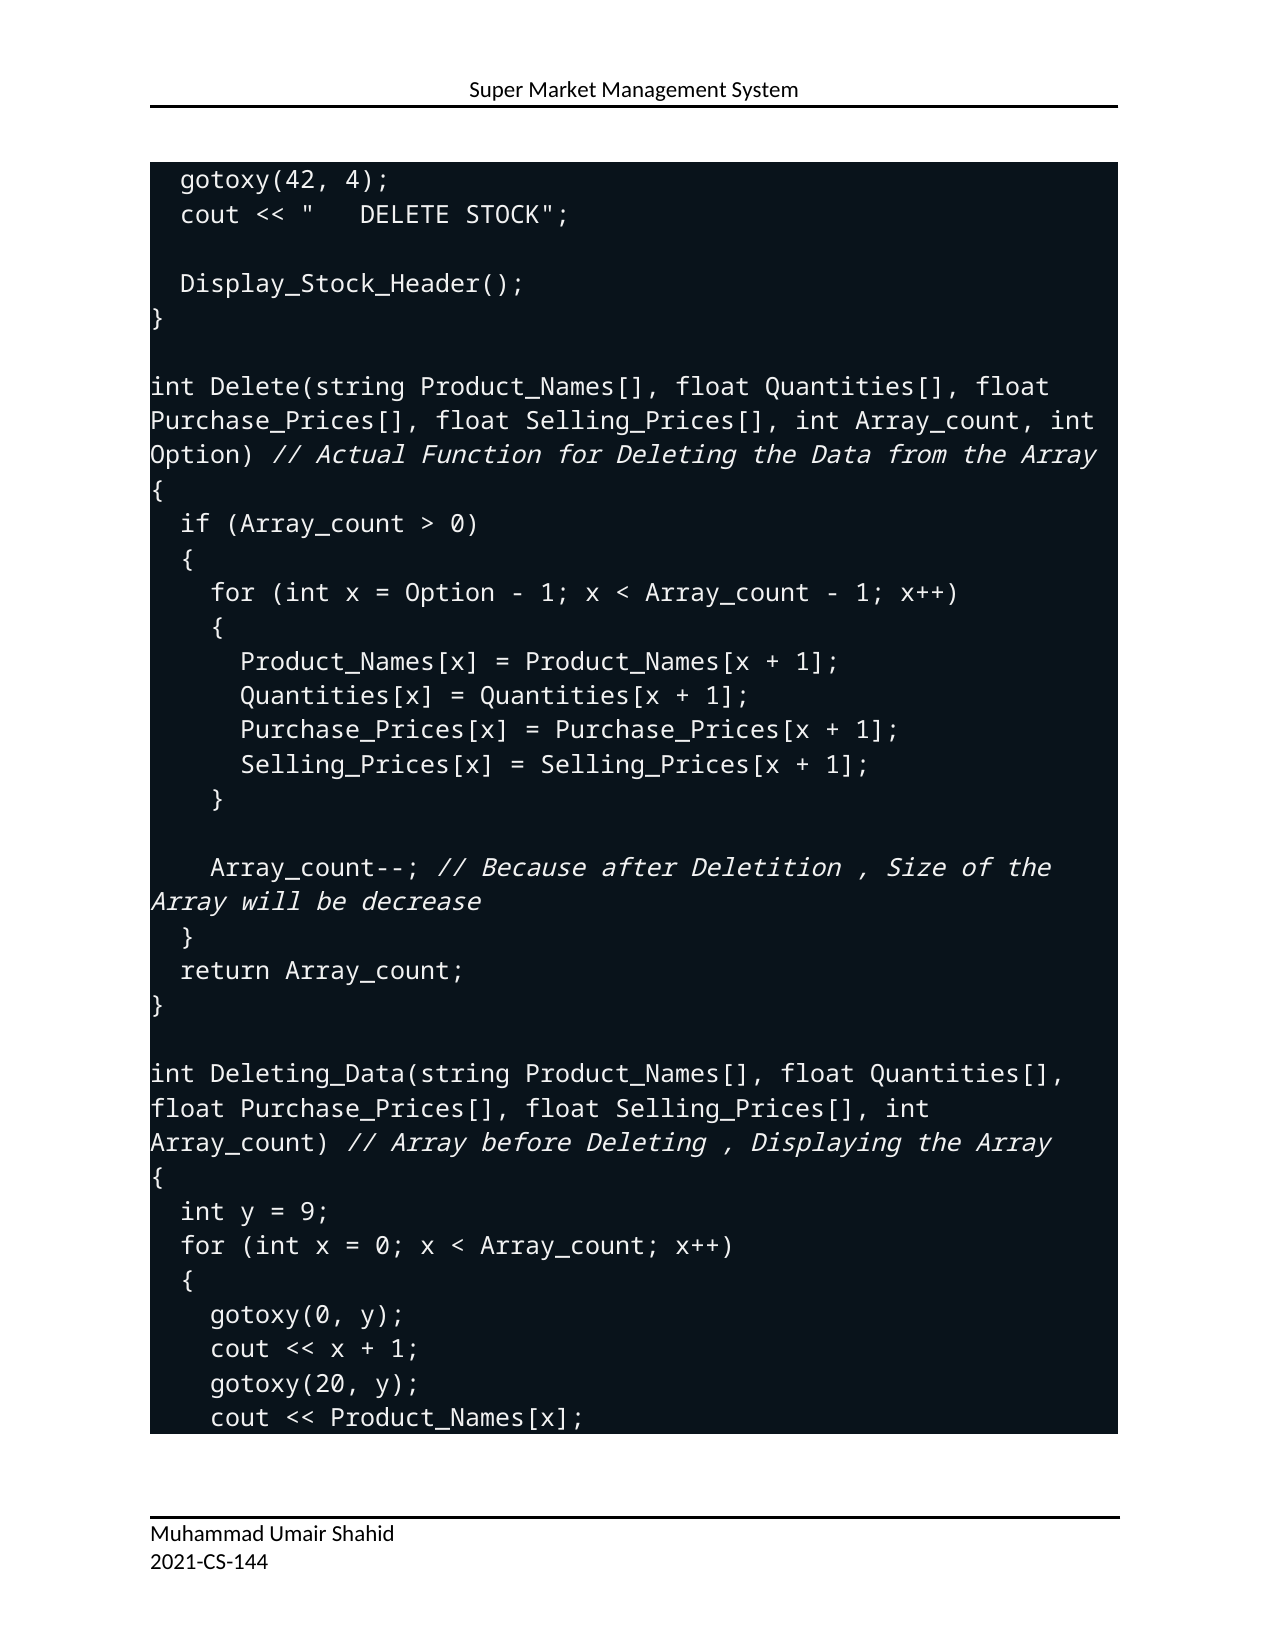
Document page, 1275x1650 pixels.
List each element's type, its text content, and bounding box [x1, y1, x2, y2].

text } [150, 781, 1118, 815]
text { [150, 471, 1118, 506]
text for (int x = Option - 1; x < Array_count - 1; x++) [150, 574, 1118, 609]
text cout << Product_Names[x]; [150, 1399, 1118, 1434]
text Purchase_Prices[x] = Purchase_Prices[x + 1]; [150, 712, 1118, 746]
text gotoxy(0, y); [150, 1296, 1118, 1331]
text Product_Names[x] = Product_Names[x + 1]; [150, 643, 1118, 677]
text int Deleting_Data(string Product_Names[], float Quantities[], float Purchase_Prices[], float Selling_Prices[], int Array_count) // Array before Deleting , Displaying the Array [150, 1056, 1118, 1159]
text } [150, 299, 1118, 334]
text { [150, 609, 1118, 643]
text Quantities[x] = Quantities[x + 1]; [150, 677, 1118, 712]
text gotoxy(42, 4); [150, 162, 1118, 196]
text { [150, 540, 1118, 574]
text Display_Stock_Header(); [150, 265, 1118, 299]
text return Array_count; [150, 952, 1118, 987]
text { [150, 1159, 1118, 1193]
text for (int x = 0; x < Array_count; x++) [150, 1227, 1118, 1262]
text int Delete(string Product_Names[], float Quantities[], float Purchase_Prices[], float Selling_Prices[], int Array_count, int Option) // Actual Function for Deleting the Data from the Array [150, 368, 1118, 471]
text } [150, 987, 1118, 1021]
text cout << x + 1; [150, 1331, 1118, 1365]
text Selling_Prices[x] = Selling_Prices[x + 1]; [150, 746, 1118, 781]
text if (Array_count > 0) [150, 506, 1118, 540]
text cout << " DELETE STOCK"; [150, 196, 1118, 231]
text { [150, 1262, 1118, 1296]
text gotoxy(20, y); [150, 1365, 1118, 1399]
text int y = 9; [150, 1193, 1118, 1227]
text Array_count--; // Because after Deletition , Size of the Array will be decrease [150, 849, 1118, 918]
text } [150, 918, 1118, 952]
